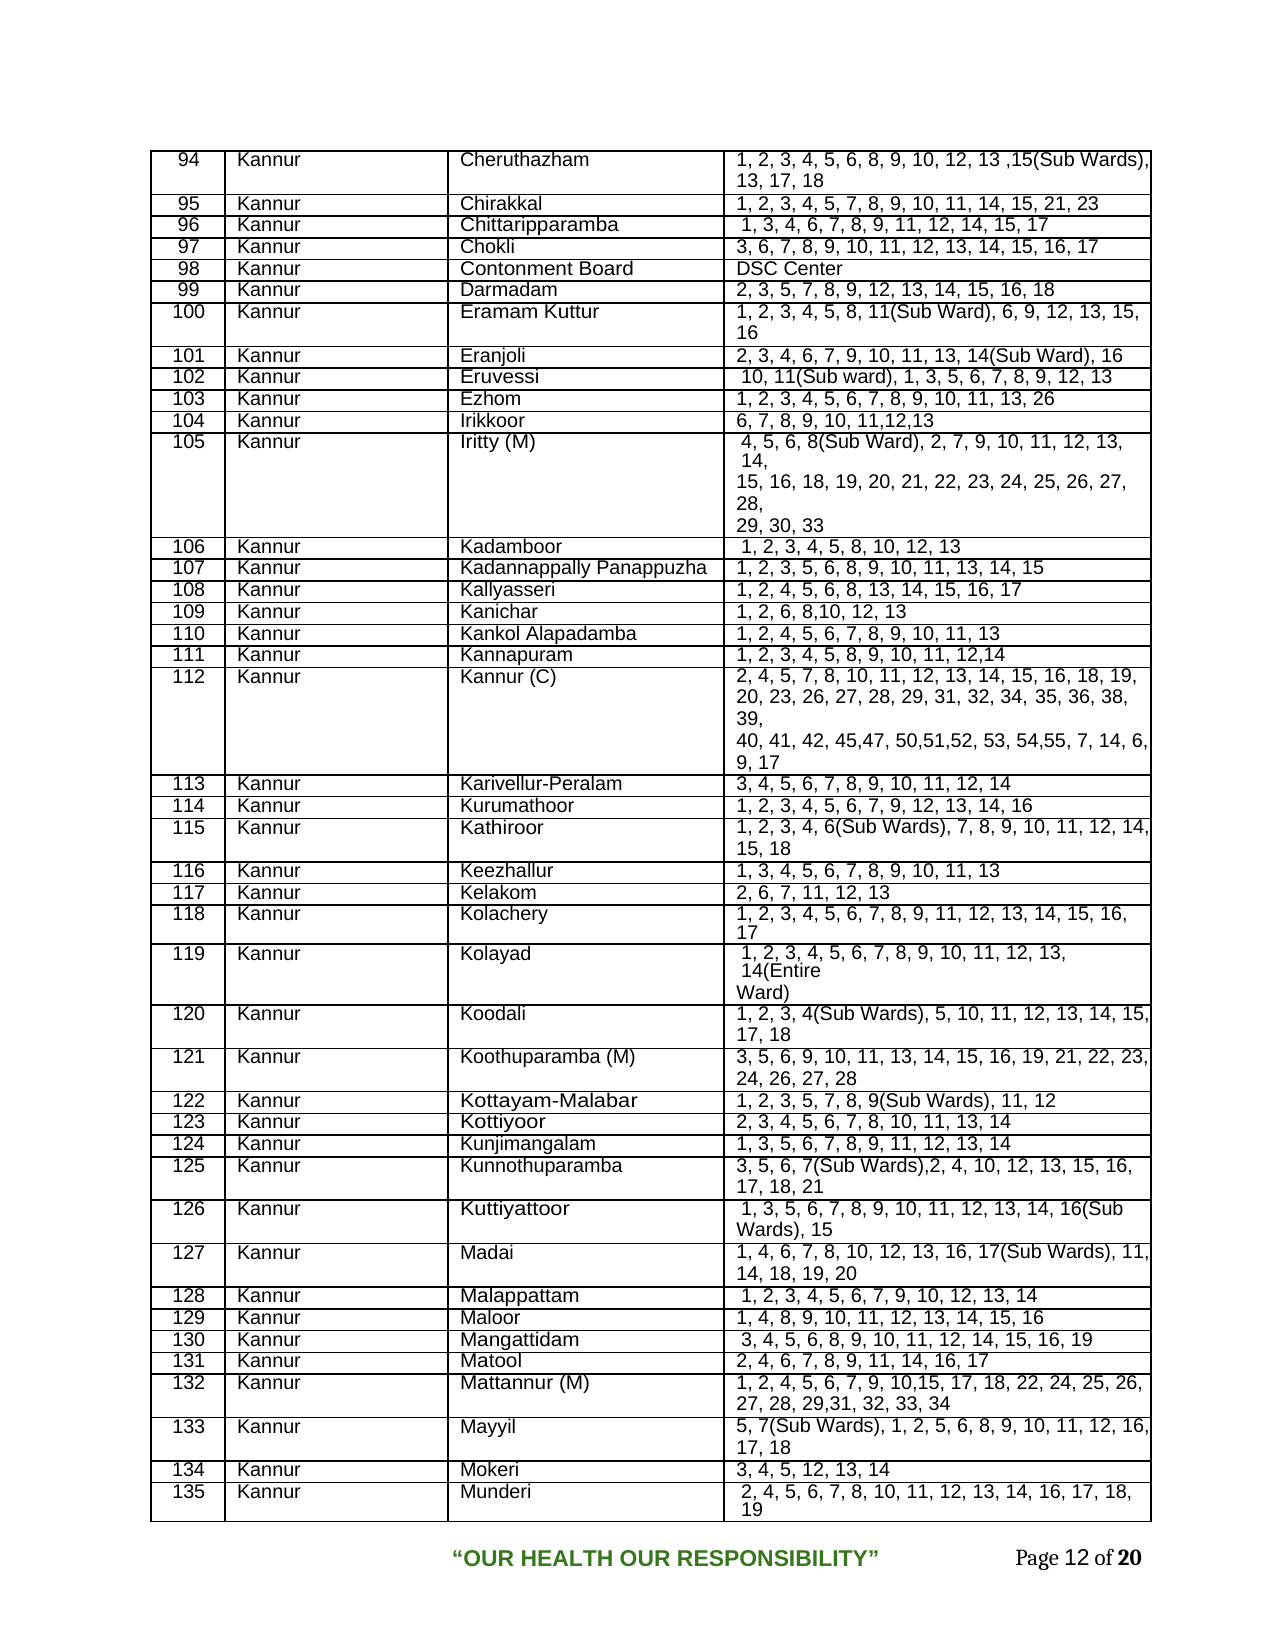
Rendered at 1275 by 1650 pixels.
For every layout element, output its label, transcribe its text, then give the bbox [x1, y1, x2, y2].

table_cell Kannur [226, 906, 447, 943]
table_cell Kannur [226, 217, 447, 237]
table_cell 1, 2, 3, 4, 5, 7, 8, 9, 10, 11, 14, 15, 21, 23 [725, 195, 1150, 215]
table_cell Kadamboor [449, 538, 723, 558]
table_cell 95 [152, 195, 224, 215]
table_cell Kannur [226, 304, 447, 346]
table_cell 2, 6, 7, 11, 12, 13 [725, 884, 1150, 904]
table_cell Kanichar [449, 603, 723, 623]
table_cell 119 [152, 945, 224, 1004]
table_cell 123 [152, 1114, 224, 1134]
table_cell 111 [152, 647, 224, 667]
table_header Cheruthazham [449, 152, 723, 193]
table_cell Iritty (M) [449, 434, 723, 537]
table_cell 2, 4, 6, 7, 8, 9, 11, 14, 16, 17 [725, 1353, 1150, 1373]
table_cell Kannur (C) [449, 668, 723, 774]
table_cell Mayyil [449, 1418, 723, 1460]
table_cell Kannur [226, 1375, 447, 1416]
table_cell 1, 2, 3, 4, 5, 6, 7, 8, 9, 10, 11, 13, 26 [725, 391, 1150, 411]
table_cell 96 [152, 217, 224, 237]
table_cell Kannur [226, 1310, 447, 1330]
table_cell 3, 4, 5, 12, 13, 14 [725, 1462, 1150, 1482]
table_cell Kannur [226, 391, 447, 411]
table_header Kannur [226, 152, 447, 193]
table_cell Kannur [226, 797, 447, 818]
table_cell Kurumathoor [449, 797, 723, 818]
table_cell 109 [152, 603, 224, 623]
table_cell Kannur [226, 884, 447, 904]
table_cell 1, 3, 4, 5, 6, 7, 8, 9, 10, 11, 13 [725, 863, 1150, 883]
table_cell 6, 7, 8, 9, 10, 11,12,13 [725, 412, 1150, 432]
table_cell 126 [152, 1201, 224, 1243]
table_cell Kannur [226, 863, 447, 883]
table_cell 1, 4, 6, 7, 8, 10, 12, 13, 16, 17(Sub Wards), 11, 14, 18, 19, 20 [725, 1244, 1150, 1286]
table_cell Kannur [226, 369, 447, 389]
table_cell 1, 2, 3, 4, 5, 8, 10, 12, 13 [725, 538, 1150, 558]
table_cell Kannur [226, 239, 447, 259]
table_cell Kottiyoor [449, 1114, 723, 1134]
table_cell 1, 2, 4, 5, 6, 7, 9, 10,15, 17, 18, 22, 24, 25, 26, 27, 28, 29,31, 32, 33, 34 [725, 1375, 1150, 1416]
table_cell 3, 4, 5, 6, 7, 8, 9, 10, 11, 12, 14 [725, 776, 1150, 796]
table_cell 3, 5, 6, 7(Sub Wards),2, 4, 10, 12, 13, 15, 16, 17, 18, 21 [725, 1158, 1150, 1199]
table_cell Kannur [226, 434, 447, 537]
table_cell Kannur [226, 560, 447, 580]
table_cell Kankol Alapadamba [449, 625, 723, 645]
table_cell Kannur [226, 1462, 447, 1482]
table_cell Kannur [226, 1331, 447, 1351]
table_cell Kannur [226, 347, 447, 367]
table_cell 1, 2, 3, 4, 5, 6, 7, 9, 10, 12, 13, 14 [725, 1288, 1150, 1308]
table_cell Kannur [226, 1136, 447, 1156]
table_cell 1, 3, 5, 6, 7, 8, 9, 10, 11, 12, 13, 14, 16(Sub Wards), 15 [725, 1201, 1150, 1243]
table_cell Kannur [226, 195, 447, 215]
table_cell Karivellur-Peralam [449, 776, 723, 796]
table_cell Chittaripparamba [449, 217, 723, 237]
table_cell Kunnothuparamba [449, 1158, 723, 1199]
table_cell Eranjoli [449, 347, 723, 367]
table_cell 1, 2, 3, 5, 7, 8, 9(Sub Wards), 11, 12 [725, 1092, 1150, 1112]
table_cell Kuttiyattoor [449, 1201, 723, 1243]
table_cell 101 [152, 347, 224, 367]
table_cell 112 [152, 668, 224, 774]
table_cell 110 [152, 625, 224, 645]
table_cell Kelakom [449, 884, 723, 904]
table_cell 3, 6, 7, 8, 9, 10, 11, 12, 13, 14, 15, 16, 17 [725, 239, 1150, 259]
table_cell Contonment Board [449, 260, 723, 280]
table_cell 135 [152, 1483, 224, 1521]
table_cell Madai [449, 1244, 723, 1286]
table_cell 2, 4, 5, 6, 7, 8, 10, 11, 12, 13, 14, 16, 17, 18, 19 [725, 1483, 1150, 1521]
table_cell 1, 3, 4, 6, 7, 8, 9, 11, 12, 14, 15, 17 [725, 217, 1150, 237]
table_cell 1, 2, 3, 4, 5, 6, 7, 8, 9, 11, 12, 13, 14, 15, 16, 17 [725, 906, 1150, 943]
table_cell 2, 3, 4, 6, 7, 9, 10, 11, 13, 14(Sub Ward), 16 [725, 347, 1150, 367]
table_cell Kannur [226, 1288, 447, 1308]
table_cell Kadannappally Panappuzha [449, 560, 723, 580]
table_cell Kannur [226, 1201, 447, 1243]
table_cell 127 [152, 1244, 224, 1286]
table_cell Kottayam-Malabar [449, 1092, 723, 1112]
table_cell Koothuparamba (M) [449, 1049, 723, 1091]
table_cell Kannur [226, 1114, 447, 1134]
table_cell 2, 3, 4, 5, 6, 7, 8, 10, 11, 13, 14 [725, 1114, 1150, 1134]
table_cell Kannur [226, 1049, 447, 1091]
table_cell Chirakkal [449, 195, 723, 215]
table_cell Kunjimangalam [449, 1136, 723, 1156]
table_cell Kannur [226, 819, 447, 861]
table_cell Kallyasseri [449, 582, 723, 602]
table_cell 1, 3, 5, 6, 7, 8, 9, 11, 12, 13, 14 [725, 1136, 1150, 1156]
table_cell Kannur [226, 1483, 447, 1521]
table_cell Kannur [226, 538, 447, 558]
table_cell 5, 7(Sub Wards), 1, 2, 5, 6, 8, 9, 10, 11, 12, 16, 17, 18 [725, 1418, 1150, 1460]
table_cell Maloor [449, 1310, 723, 1330]
table_cell 3, 5, 6, 9, 10, 11, 13, 14, 15, 16, 19, 21, 22, 23, 24, 26, 27, 28 [725, 1049, 1150, 1091]
table_cell 134 [152, 1462, 224, 1482]
table_cell 118 [152, 906, 224, 943]
table_cell Kannur [226, 1158, 447, 1199]
table_cell Koodali [449, 1006, 723, 1047]
table_cell 108 [152, 582, 224, 602]
table_cell Munderi [449, 1483, 723, 1521]
table_cell 115 [152, 819, 224, 861]
table_cell DSC Center [725, 260, 1150, 280]
table_cell 1, 2, 3, 4, 5, 6, 7, 9, 12, 13, 14, 16 [725, 797, 1150, 818]
table_cell 1, 2, 3, 4, 6(Sub Wards), 7, 8, 9, 10, 11, 12, 14, 15, 18 [725, 819, 1150, 861]
table_cell Kannur [226, 603, 447, 623]
table_cell Kannur [226, 1092, 447, 1112]
table_cell Eruvessi [449, 369, 723, 389]
table_cell 103 [152, 391, 224, 411]
table_cell 2, 4, 5, 7, 8, 10, 11, 12, 13, 14, 15, 16, 18, 19, 20, 23, 26, 27, 28, 29, 31, 32, 34, 35, 36, 38, 39, 40, 41, 42, 45,47, 50,51,52, 53, 54,55, 7, 14, 6, 9, 17 [725, 668, 1150, 774]
table_cell 132 [152, 1375, 224, 1416]
table_cell 116 [152, 863, 224, 883]
table_cell Kannur [226, 625, 447, 645]
table_cell Kolayad [449, 945, 723, 1004]
table_cell 10, 11(Sub ward), 1, 3, 5, 6, 7, 8, 9, 12, 13 [725, 369, 1150, 389]
table_cell 1, 2, 3, 4, 5, 8, 9, 10, 11, 12,14 [725, 647, 1150, 667]
table_cell 1, 2, 3, 4(Sub Wards), 5, 10, 11, 12, 13, 14, 15, 17, 18 [725, 1006, 1150, 1047]
table_cell 107 [152, 560, 224, 580]
table_cell Eramam Kuttur [449, 304, 723, 346]
table_cell 131 [152, 1353, 224, 1373]
table_cell Mokeri [449, 1462, 723, 1482]
table_cell Matool [449, 1353, 723, 1373]
table_cell 2, 3, 5, 7, 8, 9, 12, 13, 14, 15, 16, 18 [725, 282, 1150, 302]
table_cell 125 [152, 1158, 224, 1199]
table_cell 1, 4, 8, 9, 10, 11, 12, 13, 14, 15, 16 [725, 1310, 1150, 1330]
table_cell Kannur [226, 582, 447, 602]
table_cell Mangattidam [449, 1331, 723, 1351]
table_cell 102 [152, 369, 224, 389]
table_cell Kannur [226, 1006, 447, 1047]
table_cell Malappattam [449, 1288, 723, 1308]
table_cell 1, 2, 3, 4, 5, 8, 11(Sub Ward), 6, 9, 12, 13, 15, 16 [725, 304, 1150, 346]
table_cell 3, 4, 5, 6, 8, 9, 10, 11, 12, 14, 15, 16, 19 [725, 1331, 1150, 1351]
table_cell 1, 2, 4, 5, 6, 7, 8, 9, 10, 11, 13 [725, 625, 1150, 645]
table_cell Darmadam [449, 282, 723, 302]
table_cell 130 [152, 1331, 224, 1351]
table_cell 100 [152, 304, 224, 346]
table_cell 129 [152, 1310, 224, 1330]
table_cell 104 [152, 412, 224, 432]
table_cell 117 [152, 884, 224, 904]
table_cell Kannur [226, 776, 447, 796]
table_cell 1, 2, 6, 8,10, 12, 13 [725, 603, 1150, 623]
table_cell 128 [152, 1288, 224, 1308]
table_cell 124 [152, 1136, 224, 1156]
table_cell 114 [152, 797, 224, 818]
table_cell Ezhom [449, 391, 723, 411]
table_cell Kannur [226, 1353, 447, 1373]
table_cell 113 [152, 776, 224, 796]
table_cell Kannur [226, 412, 447, 432]
table_cell 99 [152, 282, 224, 302]
table_cell 133 [152, 1418, 224, 1460]
table_cell Kolachery [449, 906, 723, 943]
table_cell 106 [152, 538, 224, 558]
table_header 94 [152, 152, 224, 193]
table_cell 97 [152, 239, 224, 259]
table_cell Kannur [226, 1418, 447, 1460]
table_cell 121 [152, 1049, 224, 1091]
table_cell Kannur [226, 647, 447, 667]
table_cell Chokli [449, 239, 723, 259]
table_cell 105 [152, 434, 224, 537]
table_cell Keezhallur [449, 863, 723, 883]
table_cell 4, 5, 6, 8(Sub Ward), 2, 7, 9, 10, 11, 12, 13, 14, 15, 16, 18, 19, 20, 21, 22, 23, 24, 25, 26, 27, 28, 29, 30, 33 [725, 434, 1150, 537]
table_cell 122 [152, 1092, 224, 1112]
table_cell 1, 2, 4, 5, 6, 8, 13, 14, 15, 16, 17 [725, 582, 1150, 602]
table_cell Kannapuram [449, 647, 723, 667]
table_cell Kannur [226, 945, 447, 1004]
table_cell 1, 2, 3, 5, 6, 8, 9, 10, 11, 13, 14, 15 [725, 560, 1150, 580]
table_cell Irikkoor [449, 412, 723, 432]
table_cell Kannur [226, 668, 447, 774]
table_header 1, 2, 3, 4, 5, 6, 8, 9, 10, 12, 13 ,15(Sub Wards), 13, 17, 18 [725, 152, 1150, 193]
table_cell Kannur [226, 260, 447, 280]
table_cell 98 [152, 260, 224, 280]
table_cell 1, 2, 3, 4, 5, 6, 7, 8, 9, 10, 11, 12, 13, 14(Entire Ward) [725, 945, 1150, 1004]
table_cell Mattannur (M) [449, 1375, 723, 1416]
table_cell 120 [152, 1006, 224, 1047]
table_cell Kannur [226, 1244, 447, 1286]
table_cell Kannur [226, 282, 447, 302]
table_cell Kathiroor [449, 819, 723, 861]
